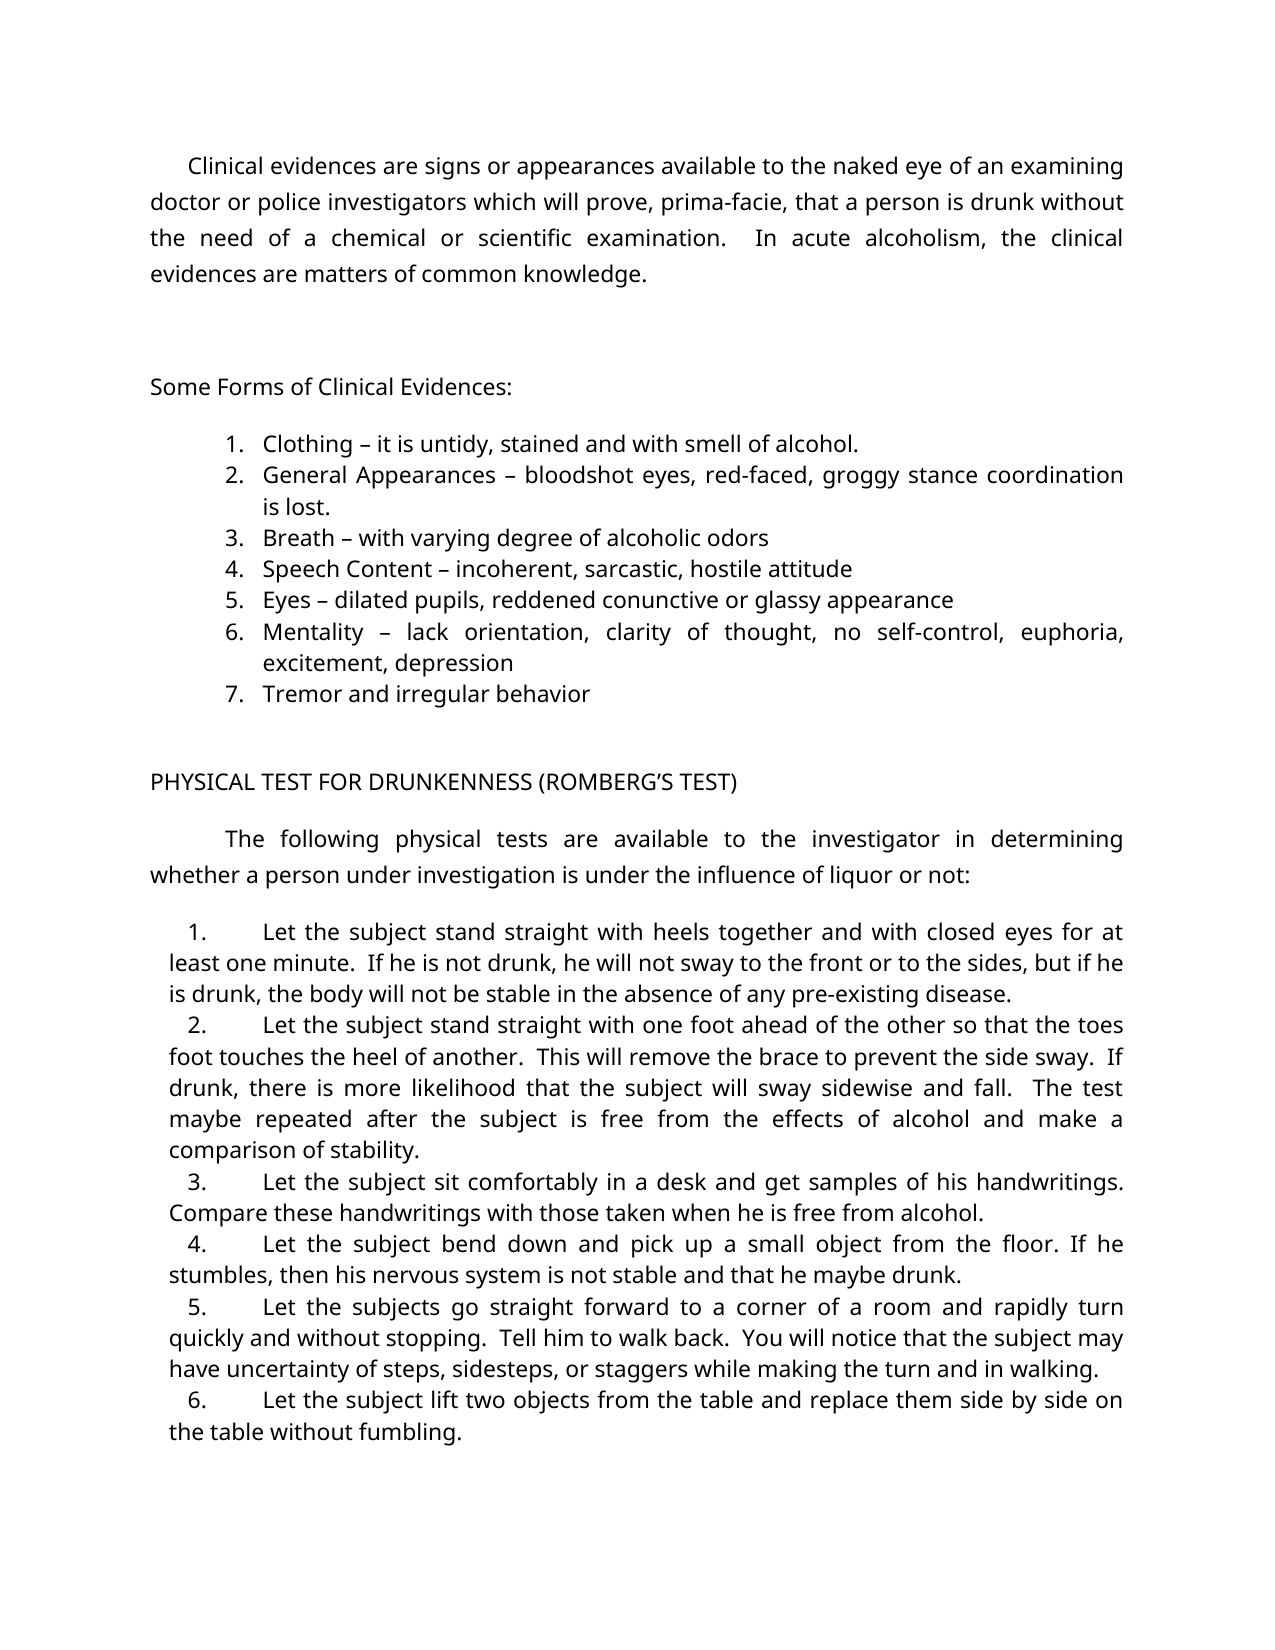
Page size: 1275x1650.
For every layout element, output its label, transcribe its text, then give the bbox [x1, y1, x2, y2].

list Clothing – it is untidy, stained and with smell of alcohol. [225, 428, 1125, 459]
list Mentality – lack orientation, clarity of thought, no self-control, euphoria, excitement, depression [225, 616, 1125, 678]
list Breath – with varying degree of alcoholic odors [225, 522, 1125, 553]
list Let the subject stand straight with one foot ahead of the other so that the toes foot touches the heel of another. This will remove the brace to prevent the side sway. If drunk, there is more likelihood that the subject will sway sidewise and fall. The test maybe repeated after the subject is free from the effects of alcohol and make a comparison of stability. [169, 1009, 1125, 1166]
list Let the subject stand straight with heels together and with closed eyes for at least one minute. If he is not drunk, he will not sway to the front or to the sides, but if he is drunk, the body will not be stable in the absence of any pre-existing disease. [169, 916, 1125, 1009]
list Speech Content – incoherent, sarcastic, hostile attitude [225, 553, 1125, 584]
list Let the subject bend down and pick up a small object from the floor. If he stumbles, then his nervous system is not stable and that he maybe drunk. [169, 1228, 1125, 1291]
text Some Forms of Clinical Evidences: [150, 371, 1125, 403]
text Clinical evidences are signs or appearances available to the naked eye of an examining doctor or police investigators which will prove, prima-facie, that a person is drunk without the need of a chemical or scientific examination. In acute alcoholism, the clinical evidences are matters of common knowledge. [150, 150, 1125, 289]
list Let the subjects go straight forward to a corner of a room and rapidly turn quickly and without stopping. Tell him to walk back. You will notice that the subject may have uncertainty of steps, sidesteps, or staggers while making the turn and in walking. [169, 1291, 1125, 1384]
text The following physical tests are available to the investigator in determining whether a person under investigation is under the influence of liquor or not: [150, 823, 1125, 890]
list Let the subject lift two objects from the table and replace them side by side on the table without fumbling. [169, 1384, 1125, 1447]
list General Appearances – bloodshot eyes, red-faced, groggy stance coordination is lost. [225, 459, 1125, 522]
list Eyes – dilated pupils, reddened conunctive or glassy appearance [225, 584, 1125, 616]
list Let the subject sit comfortably in a desk and get samples of his handwritings. Compare these handwritings with those taken when he is free from alcohol. [169, 1166, 1125, 1228]
text PHYSICAL TEST FOR DRUNKENNESS (ROMBERG’S TEST) [150, 766, 1125, 797]
list Tremor and irregular behavior [225, 678, 1125, 709]
